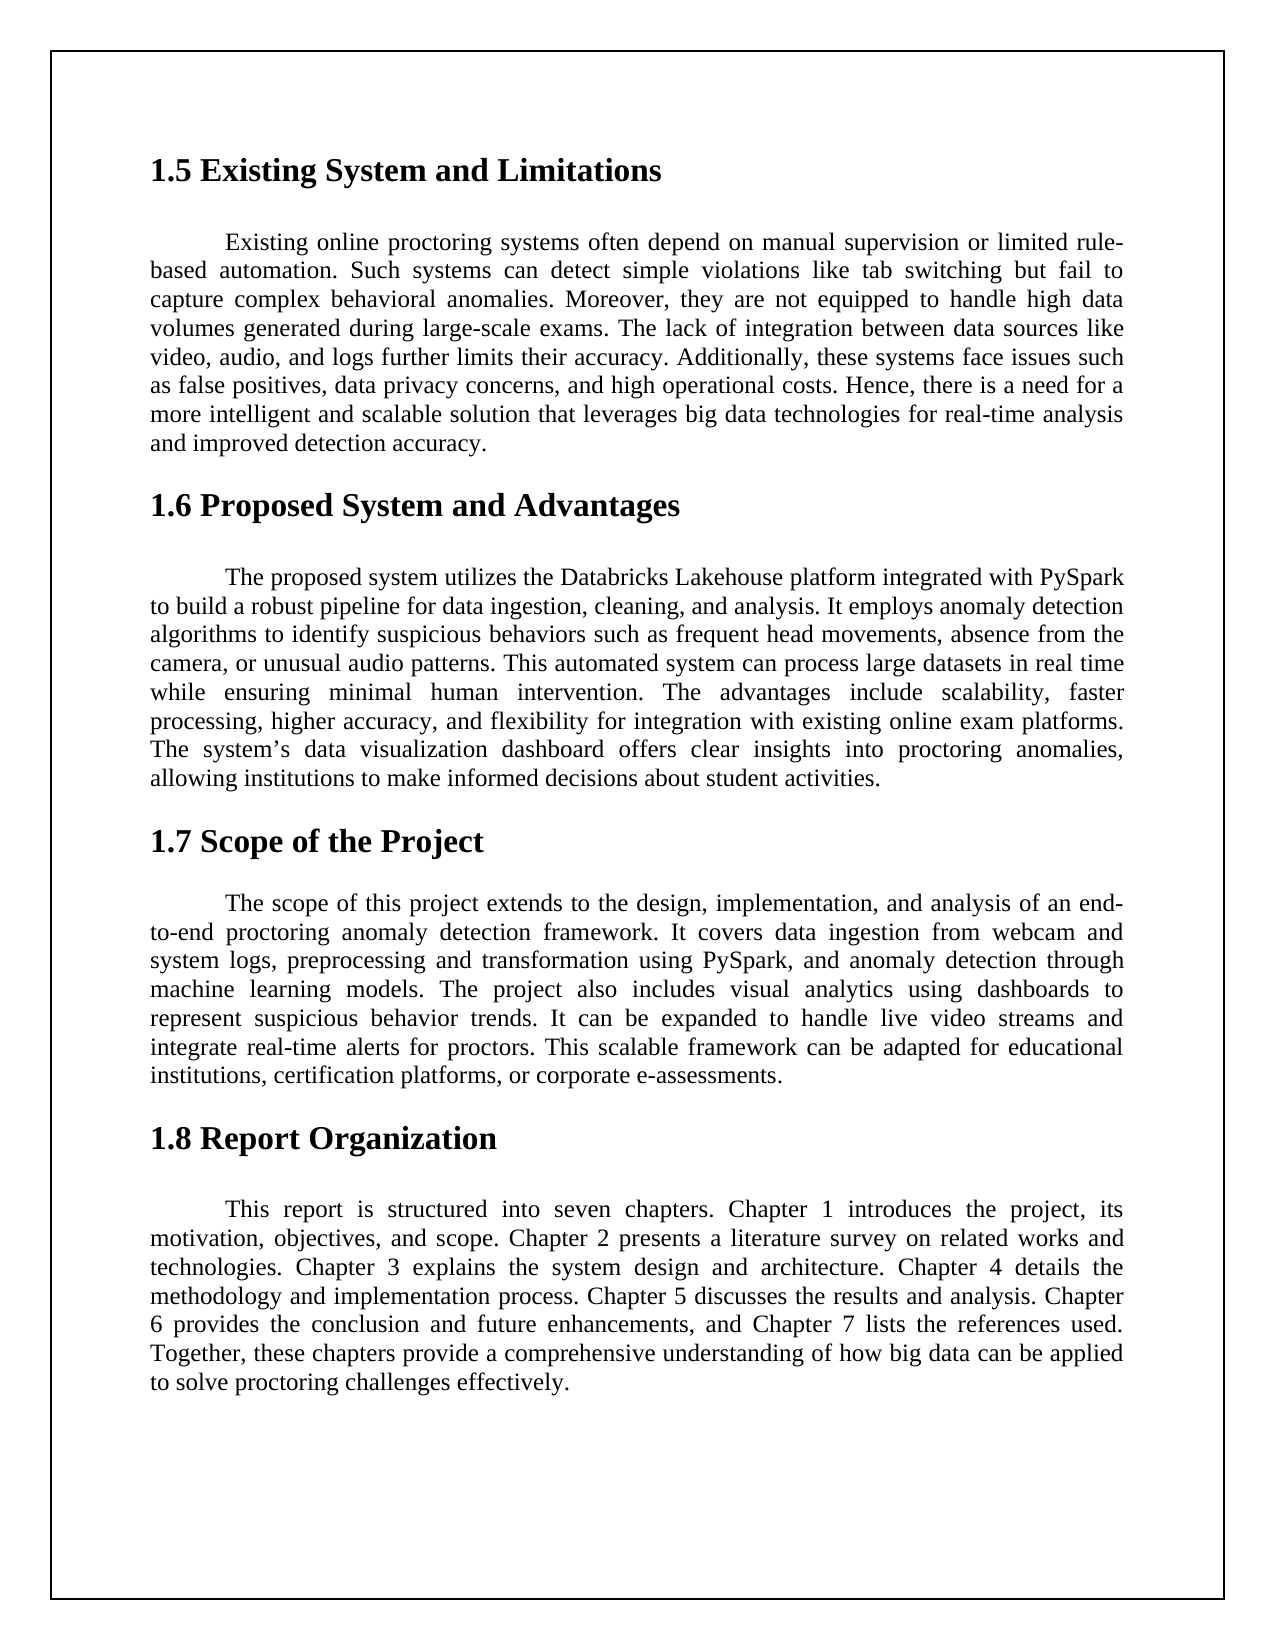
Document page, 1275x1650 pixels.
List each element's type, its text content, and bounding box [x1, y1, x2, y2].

text Existing online proctoring systems often depend on manual supervision or limited rule-based automation. Such systems can detect simple violations like tab switching but fail to capture complex behavioral anomalies. Moreover, they are not equipped to handle high data volumes generated during large-scale exams. The lack of integration between data sources like video, audio, and logs further limits their accuracy. Additionally, these systems face issues such as false positives, data privacy concerns, and high operational costs. Hence, there is a need for a more intelligent and scalable solution that leverages big data technologies for real-time analysis and improved detection accuracy. [150, 227, 1125, 457]
text This report is structured into seven chapters. Chapter 1 introduces the project, its motivation, objectives, and scope. Chapter 2 presents a literature survey on related works and technologies. Chapter 3 explains the system design and architecture. Chapter 4 details the methodology and implementation process. Chapter 5 discusses the results and analysis. Chapter 6 provides the conclusion and future enhancements, and Chapter 7 lists the references used. Together, these chapters provide a comprehensive understanding of how big data can be applied to solve proctoring challenges effectively. [150, 1194, 1125, 1396]
text The scope of this project extends to the design, implementation, and analysis of an end-to-end proctoring anomaly detection framework. It covers data ingestion from webcam and system logs, preprocessing and transformation using PySpark, and anomaly detection through machine learning models. The project also includes visual analytics using dashboards to represent suspicious behavior trends. It can be expanded to handle live video streams and integrate real-time alerts for proctors. This scalable framework can be adapted for educational institutions, certification platforms, or corporate e-assessments. [150, 888, 1125, 1089]
text 1.8 Report Organization [150, 1118, 1125, 1156]
text 1.6 Proposed System and Advantages [150, 485, 1125, 524]
text 1.7 Scope of the Project [150, 821, 1125, 859]
text 1.5 Existing System and Limitations [150, 150, 1125, 188]
text The proposed system utilizes the Databricks Lakehouse platform integrated with PySpark to build a robust pipeline for data ingestion, cleaning, and analysis. It employs anomaly detection algorithms to identify suspicious behaviors such as frequent head movements, absence from the camera, or unusual audio patterns. This automated system can process large datasets in real time while ensuring minimal human intervention. The advantages include scalability, faster processing, higher accuracy, and flexibility for integration with existing online exam platforms. The system’s data visualization dashboard offers clear insights into proctoring anomalies, allowing institutions to make informed decisions about student activities. [150, 562, 1125, 792]
